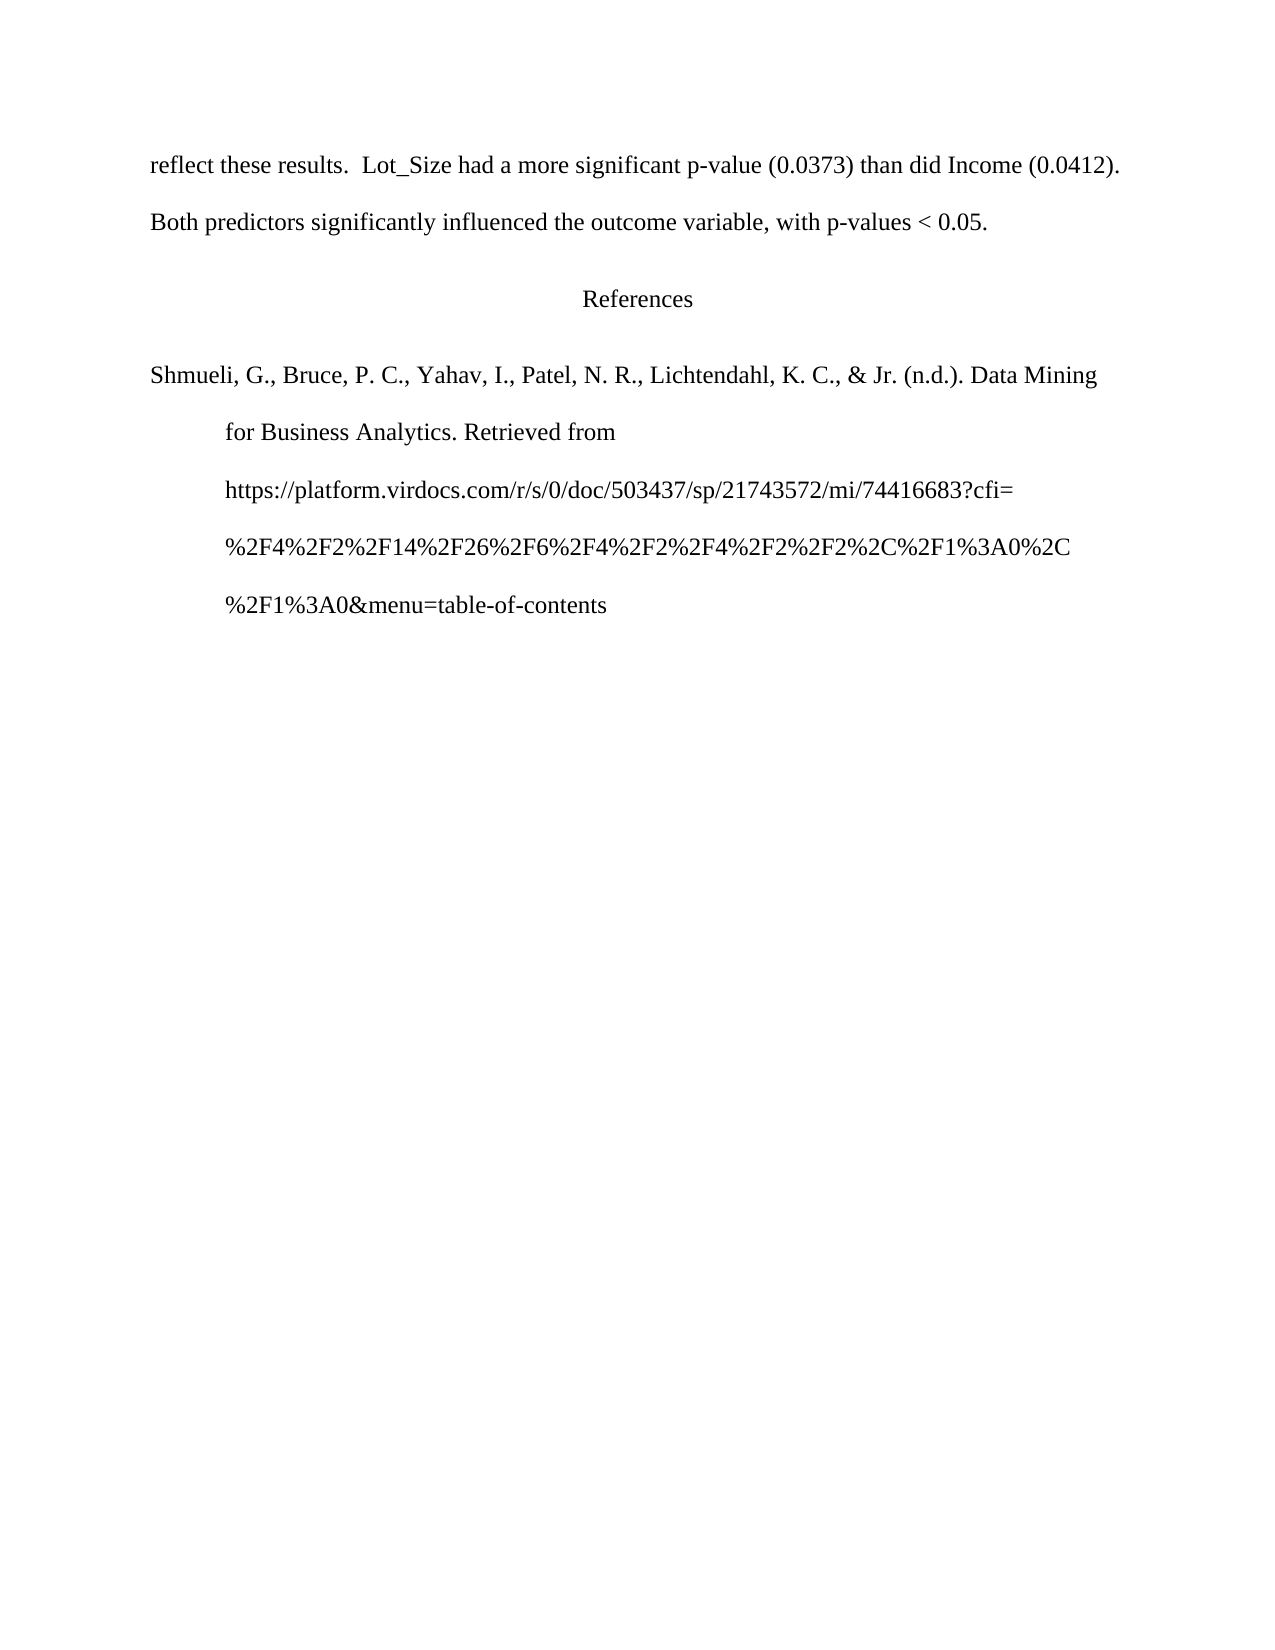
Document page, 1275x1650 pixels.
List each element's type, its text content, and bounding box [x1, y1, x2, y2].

text References [150, 284, 1125, 312]
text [150, 150, 1125, 236]
text Shmueli, G., Bruce, P. C., Yahav, I., Patel, N. R., Lichtendahl, K. C., & Jr. (n.d.). Data Mining for Business Analytics. Retrieved from https://platform.virdocs.com/r/s/0/doc/503437/sp/21743572/mi/74416683?cfi=%2F4%2F2%2F14%2F26%2F6%2F4%2F2%2F4%2F2%2F2%2C%2F1%3A0%2C%2F1%3A0&menu=table-of-contents [150, 360, 1125, 619]
